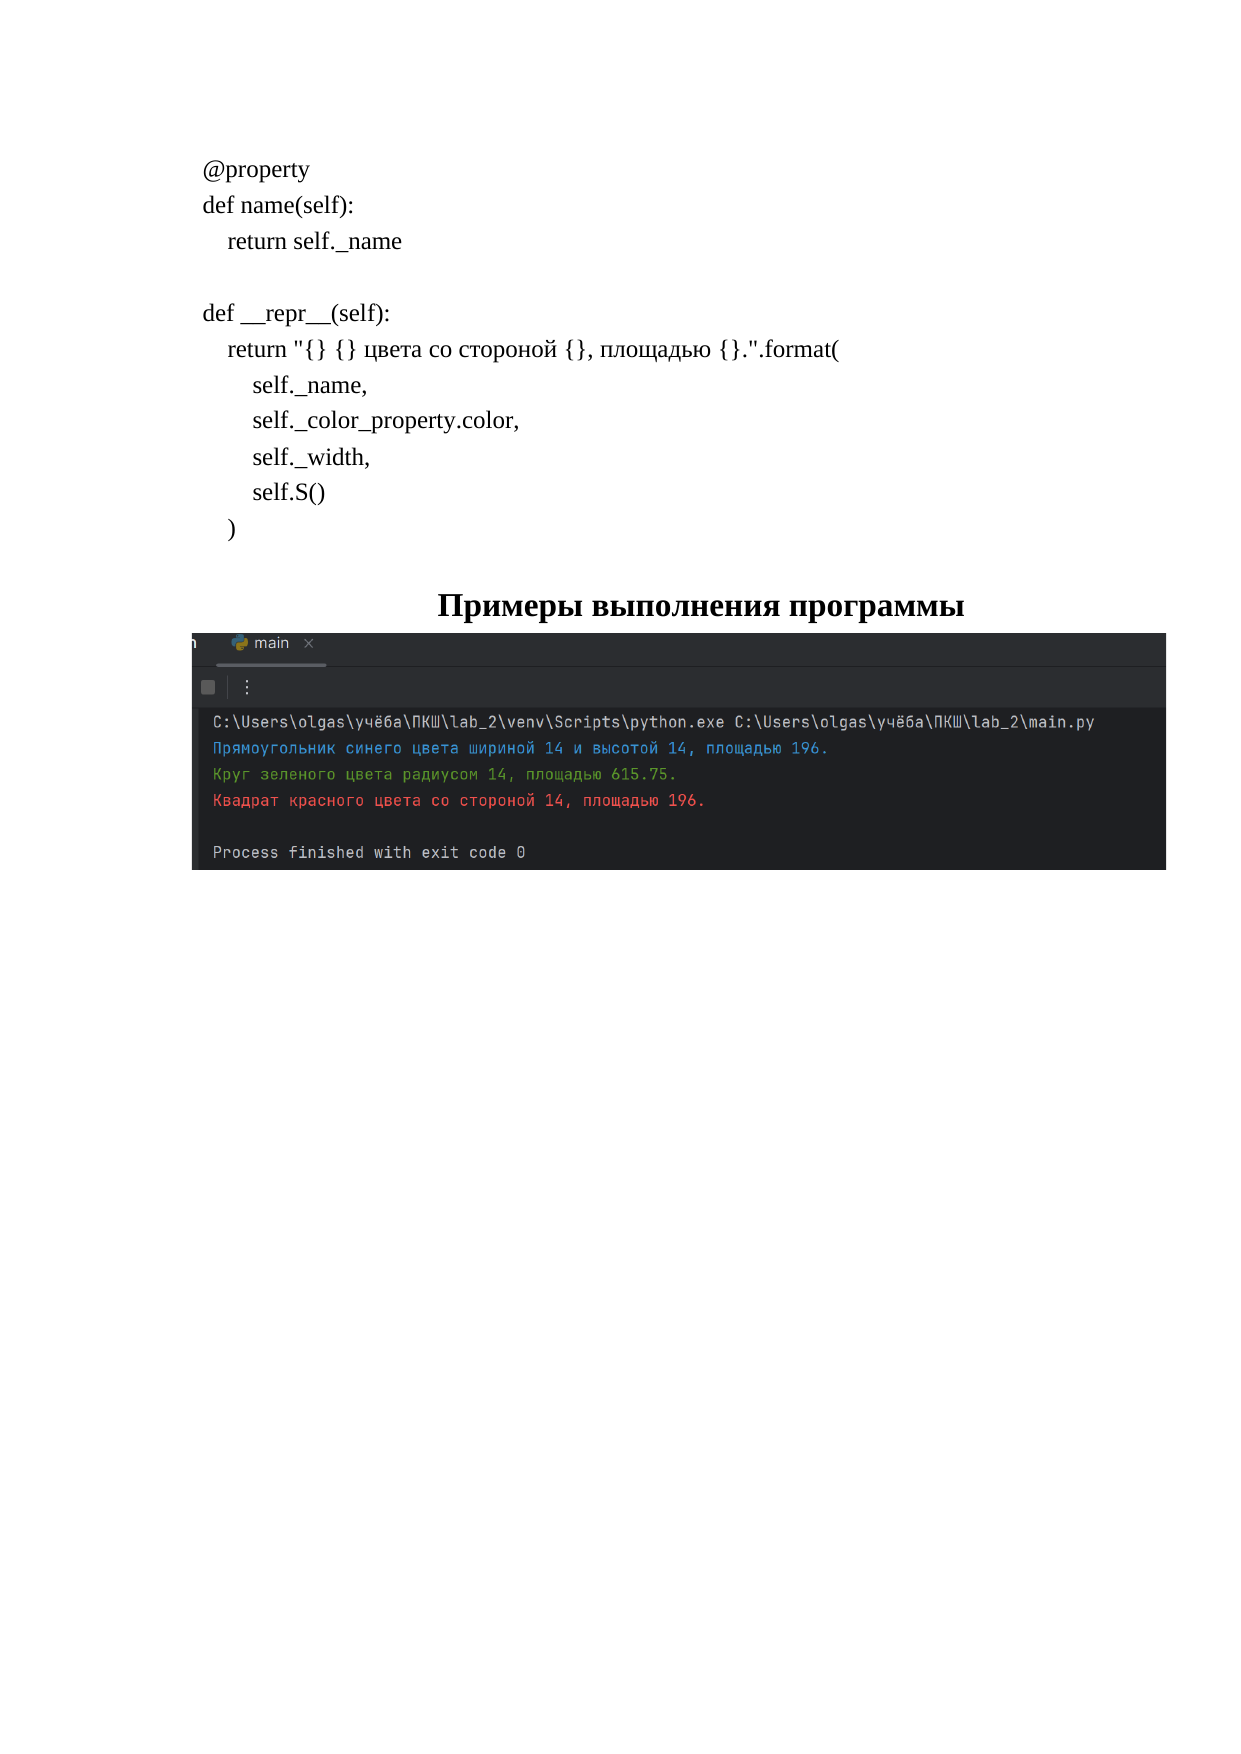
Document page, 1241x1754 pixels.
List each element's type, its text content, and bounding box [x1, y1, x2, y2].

picture [191, 633, 1167, 870]
text Примеры выполнения программы [177, 585, 1152, 624]
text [177, 118, 1152, 542]
